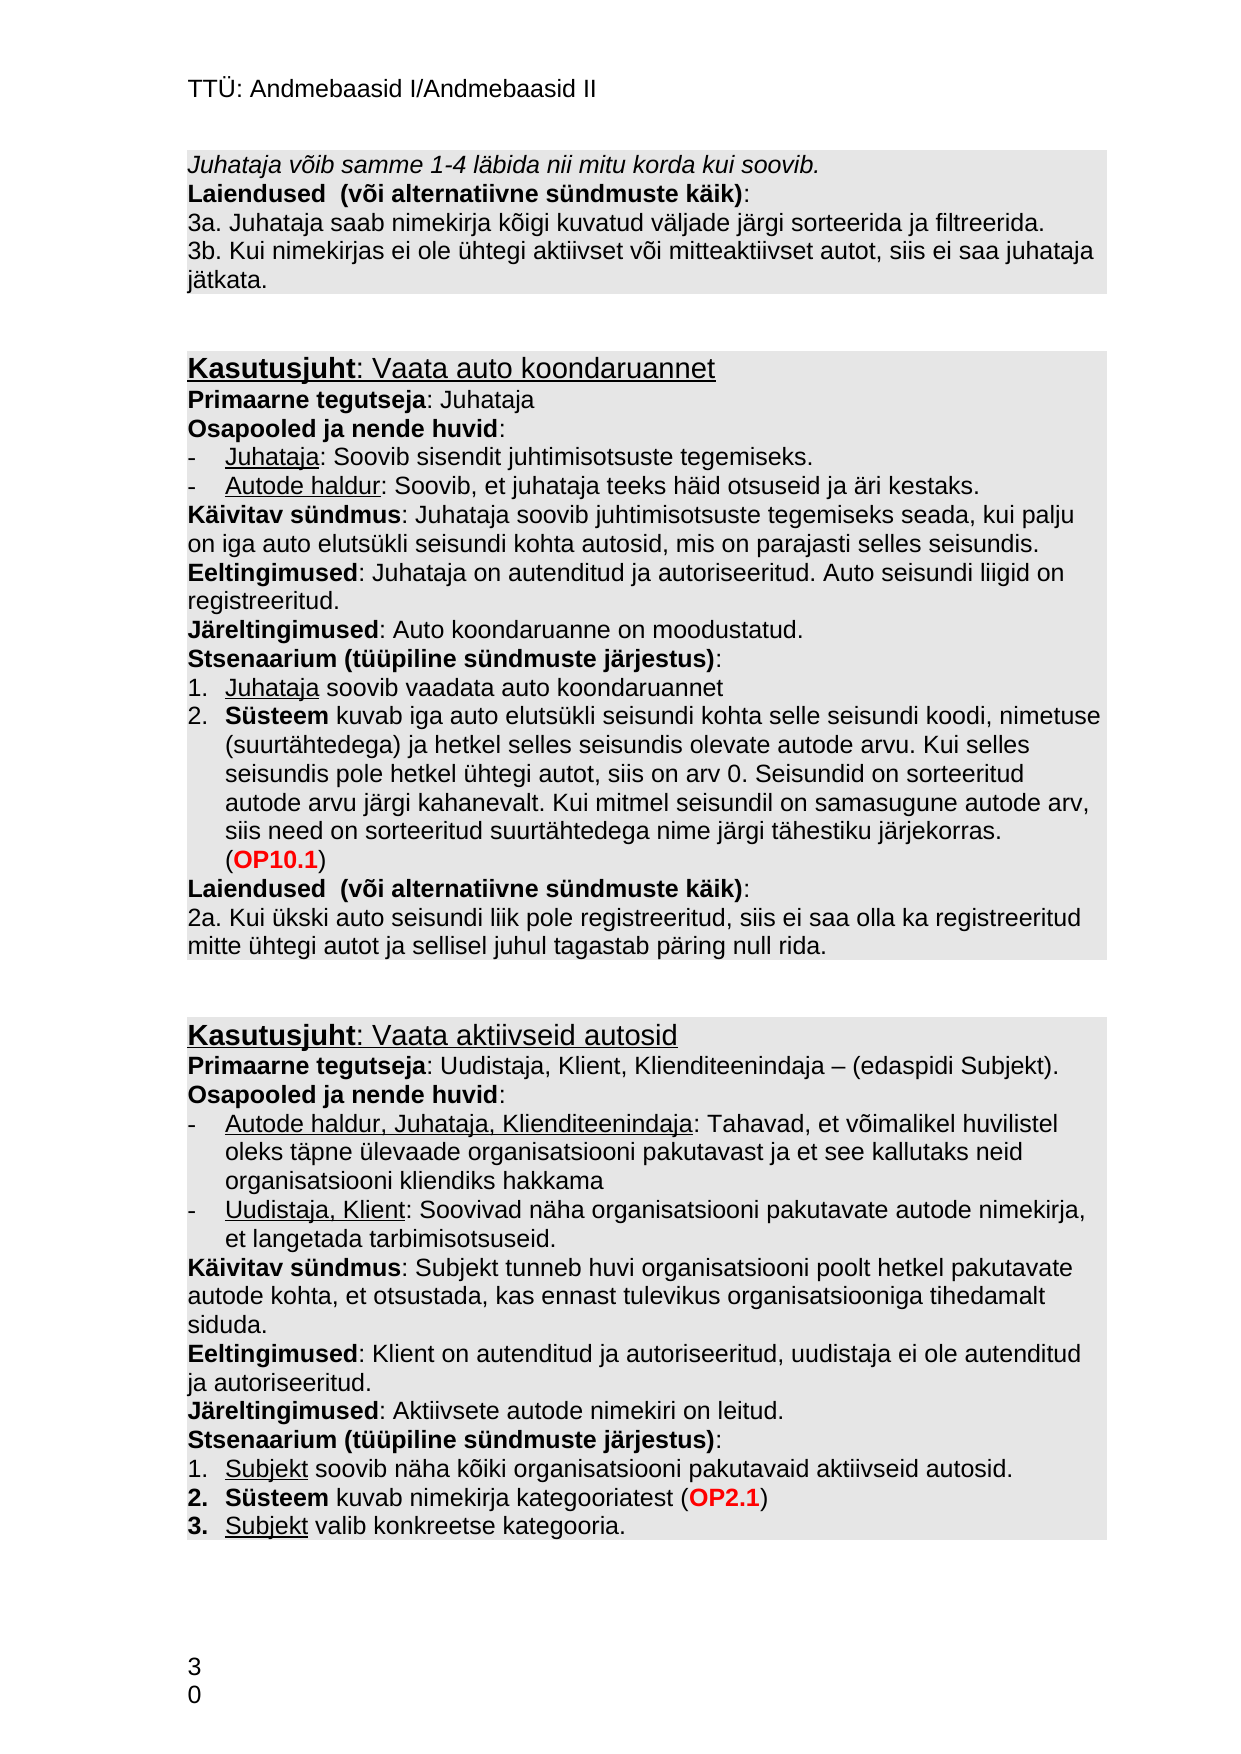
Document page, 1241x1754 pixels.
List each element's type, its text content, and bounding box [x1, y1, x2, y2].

text Stsenaarium (tüüpiline sündmuste järjestus): [187, 1425, 1107, 1454]
text Osapooled ja nende huvid: [187, 413, 1107, 442]
text Stsenaarium (tüüpiline sündmuste järjestus): [187, 644, 1107, 672]
text Eeltingimused: Klient on autenditud ja autoriseeritud, uudistaja ei ole autenditud ja autoriseeritud. [187, 1339, 1107, 1396]
list Juhataja soovib vaadata auto koondaruannet [187, 672, 1107, 701]
text 3b. Kui nimekirjas ei ole ühtegi aktiivset või mitteaktiivset autot, siis ei saa juhataja jätkata. [187, 236, 1107, 294]
list Uudistaja, Klient: Soovivad näha organisatsiooni pakutavate autode nimekirja, et langetada tarbimisotsuseid. [187, 1195, 1107, 1252]
text Osapooled ja nende huvid: [187, 1080, 1107, 1108]
text Primaarne tegutseja: Uudistaja, Klient, Klienditeenindaja – (edaspidi Subjekt). [187, 1051, 1107, 1080]
list Autode haldur, Juhataja, Klienditeenindaja: Tahavad, et võimalikel huvilistel oleks täpne ülevaade organisatsiooni pakutavast ja et see kallutaks neid organisatsiooni kliendiks hakkama [187, 1108, 1107, 1195]
text Laiendused (või alternatiivne sündmuste käik): [187, 179, 1107, 207]
text Käivitav sündmus: Subjekt tunneb huvi organisatsiooni poolt hetkel pakutavate autode kohta, et otsustada, kas ennast tulevikus organisatsiooniga tihedamalt siduda. [187, 1252, 1107, 1339]
text Laiendused (või alternatiivne sündmuste käik): [187, 874, 1107, 902]
list Autode haldur: Soovib, et juhataja teeks häid otsuseid ja äri kestaks. [187, 471, 1107, 500]
text 3a. Juhataja saab nimekirja kõigi kuvatud väljade järgi sorteerida ja filtreerida. [187, 207, 1107, 236]
text Kasutusjuht: Vaata aktiivseid autosid [187, 1017, 1107, 1051]
list Süsteem kuvab nimekirja kategooriatest (OP2.1) [187, 1482, 1107, 1511]
text Käivitav sündmus: Juhataja soovib juhtimisotsuste tegemiseks seada, kui palju on iga auto elutsükli seisundi kohta autosid, mis on parajasti selles seisundis. [187, 500, 1107, 557]
list Subjekt soovib näha kõiki organisatsiooni pakutavaid aktiivseid autosid. [187, 1454, 1107, 1482]
text Primaarne tegutseja: Juhataja [187, 385, 1107, 413]
text Juhataja võib samme 1-4 läbida nii mitu korda kui soovib. [187, 150, 1107, 179]
text Järeltingimused: Aktiivsete autode nimekiri on leitud. [187, 1396, 1107, 1425]
text 2a. Kui ükski auto seisundi liik pole registreeritud, siis ei saa olla ka registreeritud mitte ühtegi autot ja sellisel juhul tagastab päring null rida. [187, 902, 1107, 960]
text Kasutusjuht: Vaata auto koondaruannet [187, 351, 1107, 385]
text Järeltingimused: Auto koondaruanne on moodustatud. [187, 615, 1107, 644]
list Subjekt valib konkreetse kategooria. [187, 1511, 1107, 1540]
list Juhataja: Soovib sisendit juhtimisotsuste tegemiseks. [187, 442, 1107, 471]
text Eeltingimused: Juhataja on autenditud ja autoriseeritud. Auto seisundi liigid on registreeritud. [187, 557, 1107, 615]
list Süsteem kuvab iga auto elutsükli seisundi kohta selle seisundi koodi, nimetuse (suurtähtedega) ja hetkel selles seisundis olevate autode arvu. Kui selles seisundis pole hetkel ühtegi autot, siis on arv 0. Seisundid on sorteeritud autode arvu järgi kahanevalt. Kui mitmel seisundil on samasugune autode arv, siis need on sorteeritud suurtähtedega nime järgi tähestiku järjekorras. (OP10.1) [187, 701, 1107, 874]
